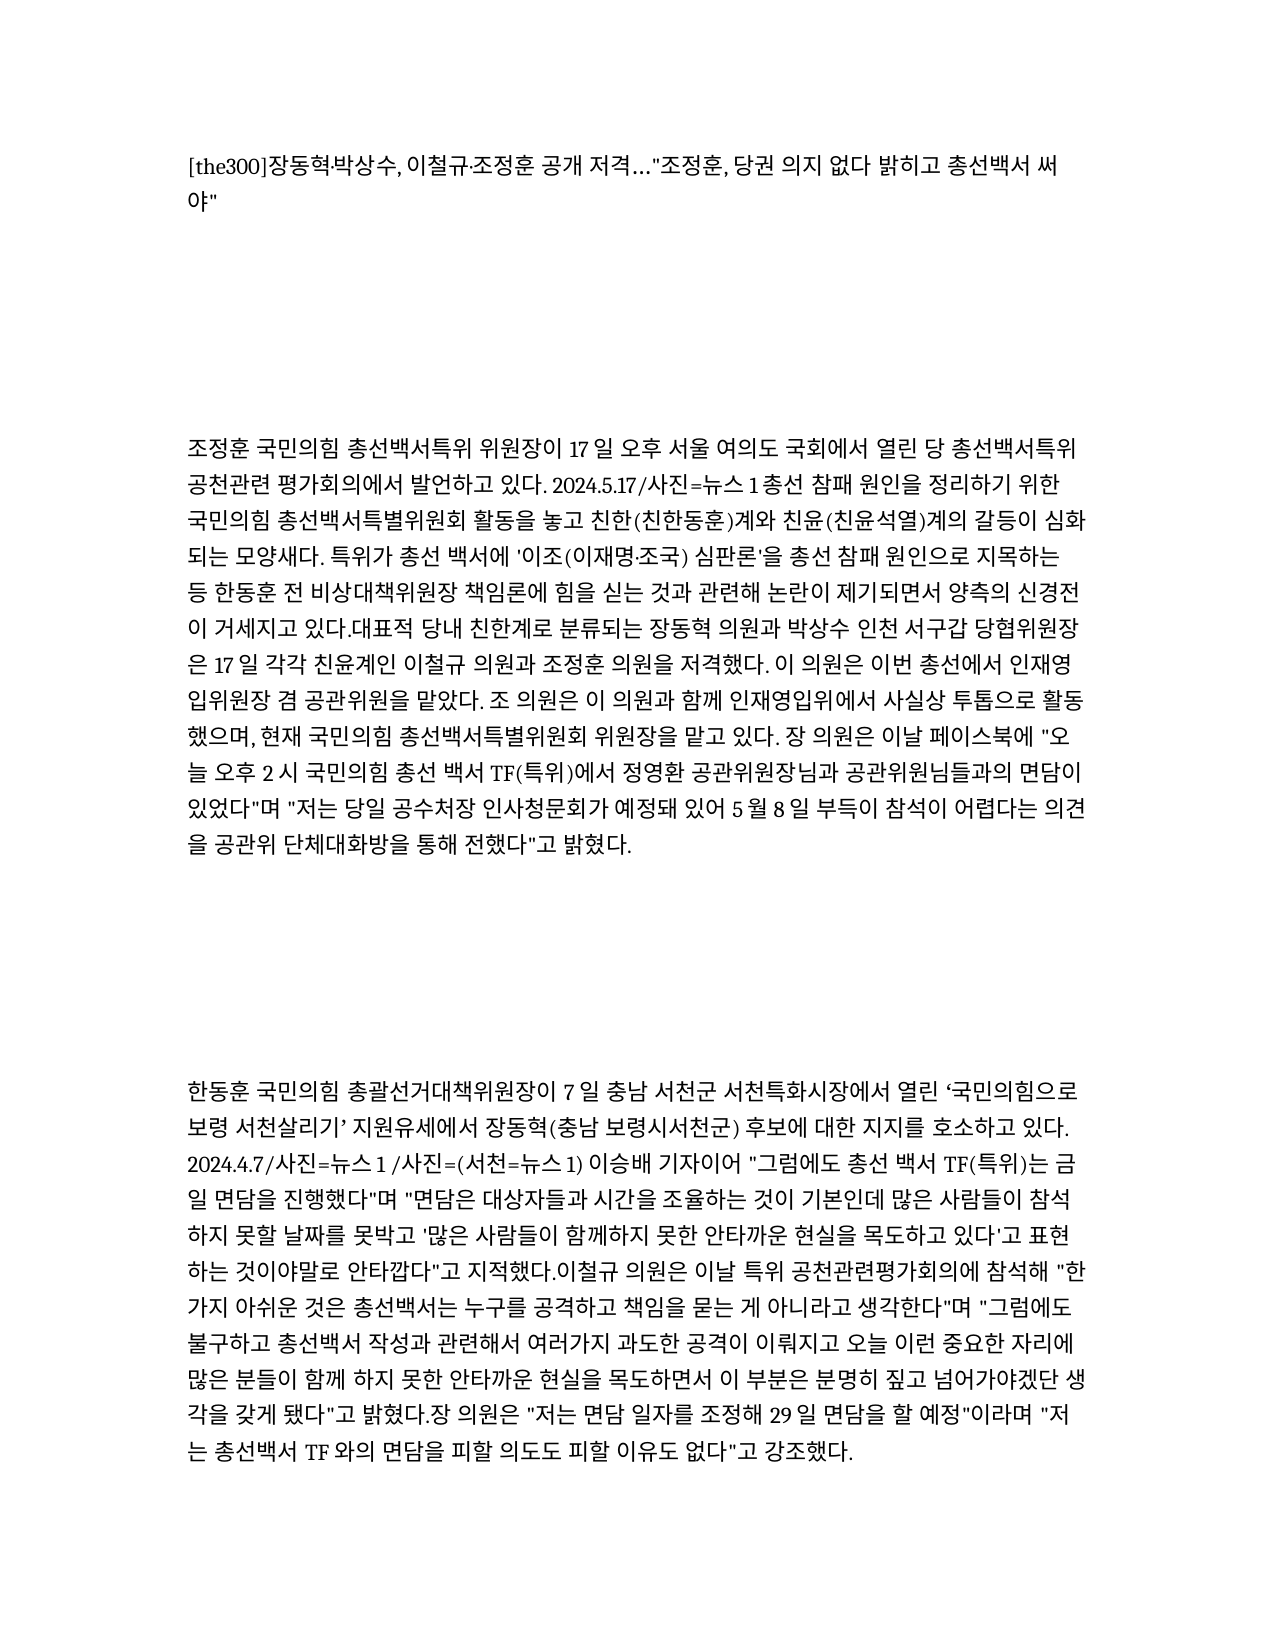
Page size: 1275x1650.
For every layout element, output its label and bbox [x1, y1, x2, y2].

text [187, 150, 1087, 1497]
